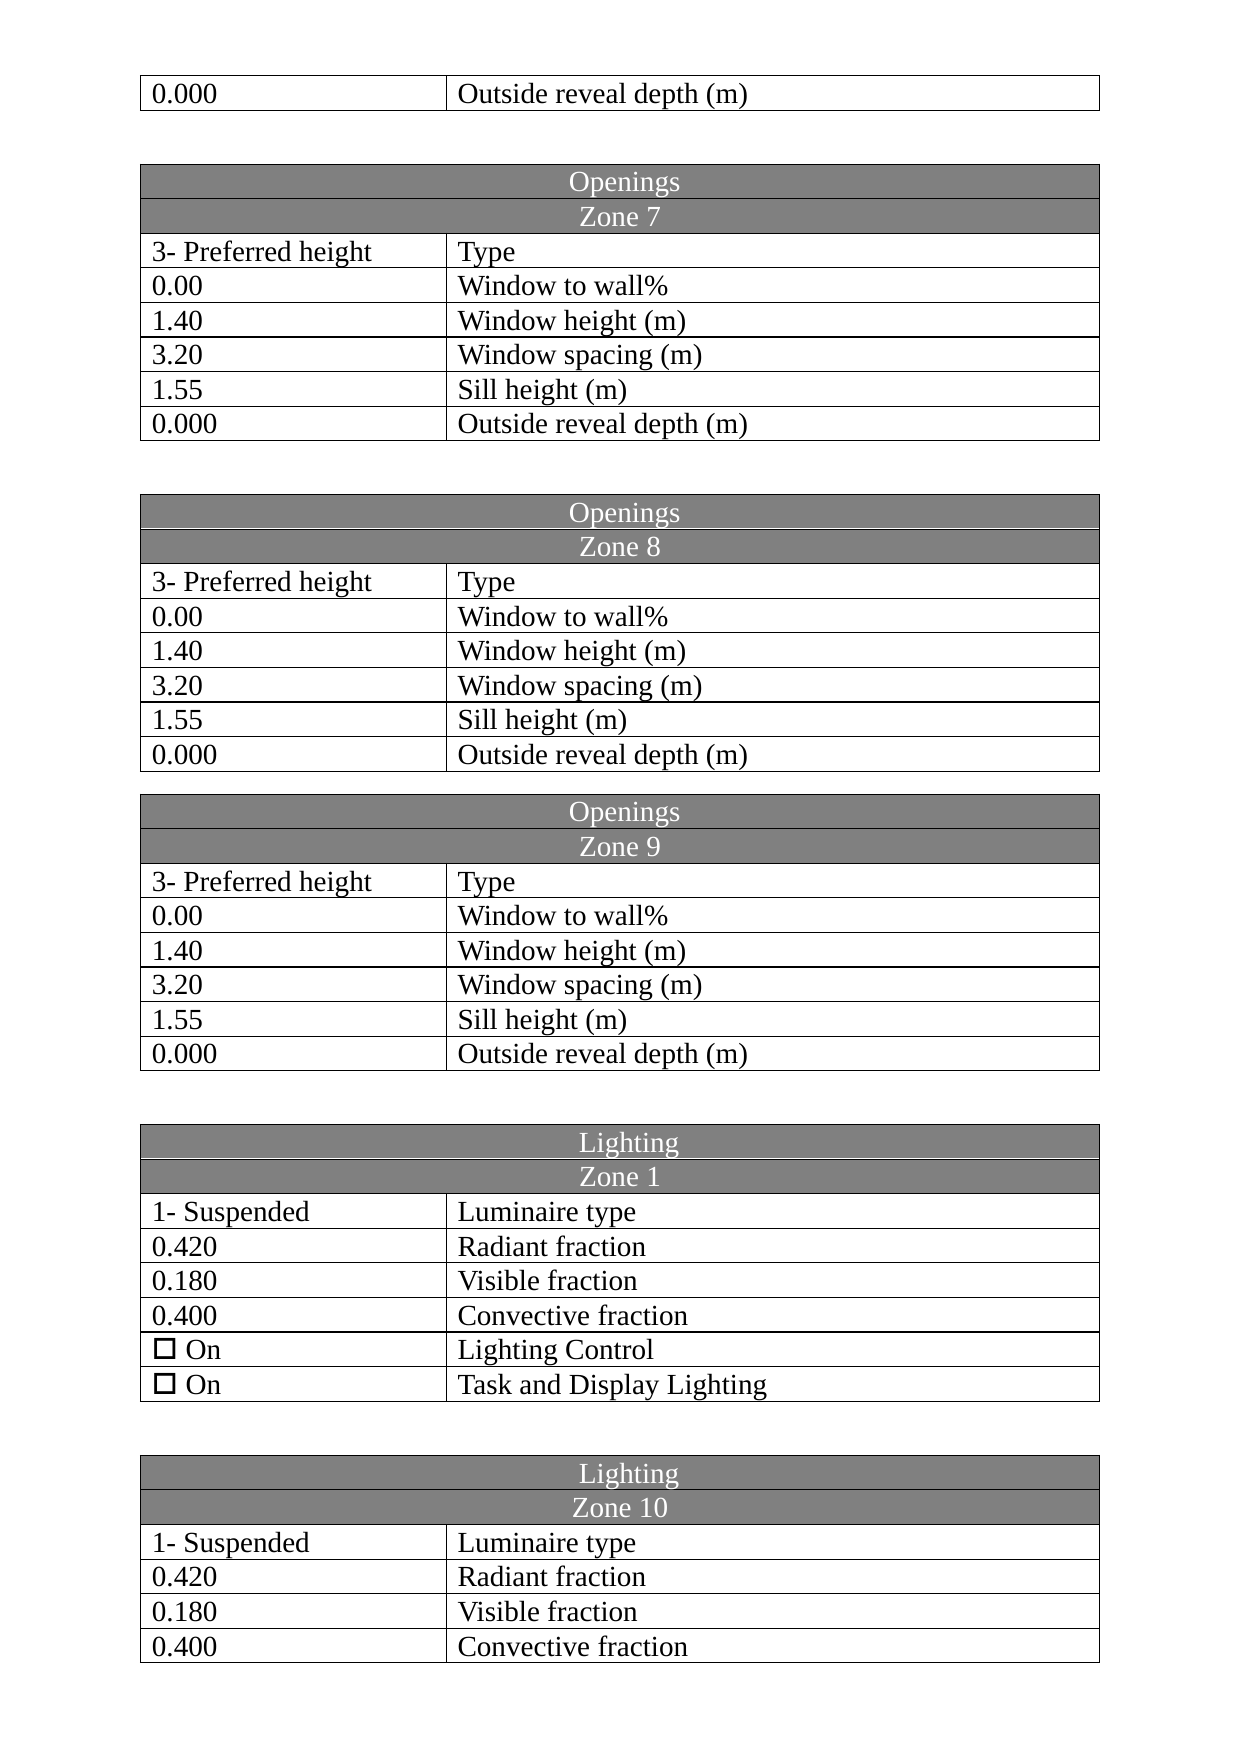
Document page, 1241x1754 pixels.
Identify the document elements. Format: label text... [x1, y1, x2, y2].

table_cell 1.55 [141, 703, 446, 736]
table_cell Zone 7 [141, 199, 1099, 233]
table_cell Window height (m) [447, 933, 1099, 966]
table_cell Window to wall% [447, 268, 1099, 302]
table_cell Zone 9 [141, 829, 1099, 863]
table_cell 0.000 [141, 737, 446, 771]
table_cell Window to wall% [447, 599, 1099, 632]
table_cell 0.180 [141, 1594, 446, 1628]
table_cell On [141, 1367, 446, 1401]
table_cell Luminaire type [447, 1194, 1099, 1228]
table_cell 1.40 [141, 933, 446, 966]
table_cell Type [447, 864, 1099, 897]
table_cell 0.000 [141, 1037, 446, 1070]
table_cell 0.420 [141, 1229, 446, 1262]
table_cell 1- Suspended [141, 1525, 446, 1558]
table_cell 0.00 [141, 268, 446, 302]
table_cell Lighting Control [447, 1333, 1099, 1366]
table_cell 3- Preferred height [141, 564, 446, 598]
table_cell Window height (m) [447, 303, 1099, 336]
table_cell Sill height (m) [447, 703, 1099, 736]
table_cell 1.40 [141, 633, 446, 667]
table_header Lighting [141, 1456, 1099, 1489]
table_cell Outside reveal depth (m) [447, 737, 1099, 771]
table_cell Zone 8 [141, 530, 1099, 563]
table_header Openings [141, 165, 1099, 198]
table_cell Radiant fraction [447, 1560, 1099, 1593]
table_header Openings [141, 495, 1099, 528]
table_cell Zone 1 [141, 1160, 1099, 1193]
table_cell Window spacing (m) [447, 668, 1099, 701]
table_cell 0.000 [141, 76, 446, 109]
table_cell 0.00 [141, 898, 446, 932]
table_header Openings [141, 795, 1099, 828]
table_cell 0.00 [141, 599, 446, 632]
table_cell 3- Preferred height [141, 234, 446, 267]
table_cell Type [447, 564, 1099, 598]
table_cell Visible fraction [447, 1594, 1099, 1628]
table_cell 3- Preferred height [141, 864, 446, 897]
table_cell 1.55 [141, 372, 446, 406]
table_cell Type [447, 234, 1099, 267]
table_cell 1- Suspended [141, 1194, 446, 1228]
table_cell Convective fraction [447, 1629, 1099, 1662]
table_cell Sill height (m) [447, 372, 1099, 406]
table_cell Window spacing (m) [447, 338, 1099, 371]
table_cell 0.000 [141, 407, 446, 440]
table_cell Visible fraction [447, 1263, 1099, 1297]
table_cell Outside reveal depth (m) [447, 407, 1099, 440]
table_cell 1.55 [141, 1002, 446, 1036]
table_cell 1.40 [141, 303, 446, 336]
table_cell 0.400 [141, 1298, 446, 1331]
table_cell 3.20 [141, 338, 446, 371]
table_cell Window spacing (m) [447, 968, 1099, 1001]
table_cell 0.180 [141, 1263, 446, 1297]
table_cell Zone 10 [141, 1490, 1099, 1524]
table_cell 0.420 [141, 1560, 446, 1593]
table_cell On [141, 1333, 446, 1366]
table_cell Task and Display Lighting [447, 1367, 1099, 1401]
table_cell Outside reveal depth (m) [447, 1037, 1099, 1070]
table_cell Outside reveal depth (m) [447, 76, 1099, 109]
table_cell 0.400 [141, 1629, 446, 1662]
table_cell 3.20 [141, 968, 446, 1001]
table_header Lighting [141, 1125, 1099, 1158]
table_cell 3.20 [141, 668, 446, 701]
table_cell Window to wall% [447, 898, 1099, 932]
table_cell Radiant fraction [447, 1229, 1099, 1262]
table_cell Convective fraction [447, 1298, 1099, 1331]
table_cell Sill height (m) [447, 1002, 1099, 1036]
table_cell Luminaire type [447, 1525, 1099, 1558]
table_cell Window height (m) [447, 633, 1099, 667]
